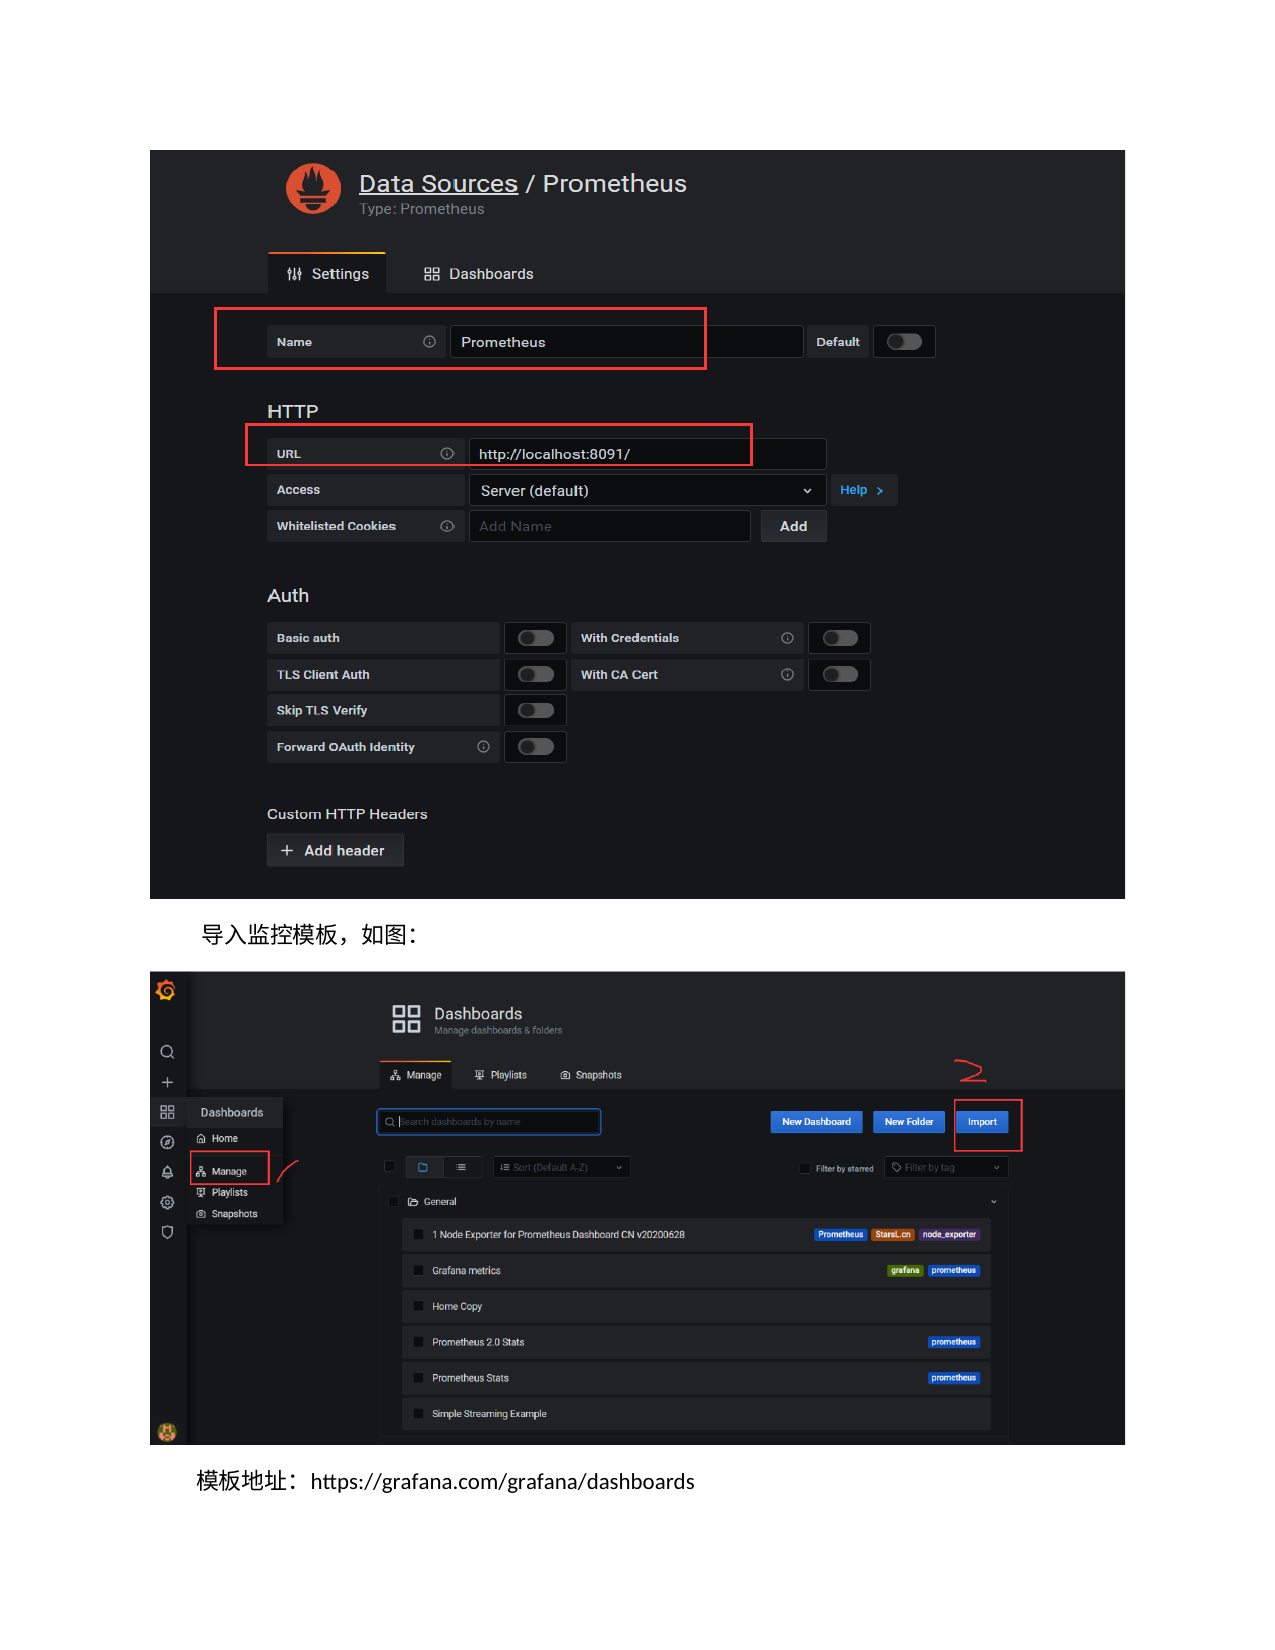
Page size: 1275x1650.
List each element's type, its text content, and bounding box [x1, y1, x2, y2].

text 导入监控模板，如图： [150, 917, 1125, 951]
picture [150, 150, 1125, 899]
picture [150, 969, 1125, 1445]
text 模板地址：https://grafana.com/grafana/dashboards [150, 1463, 1125, 1496]
